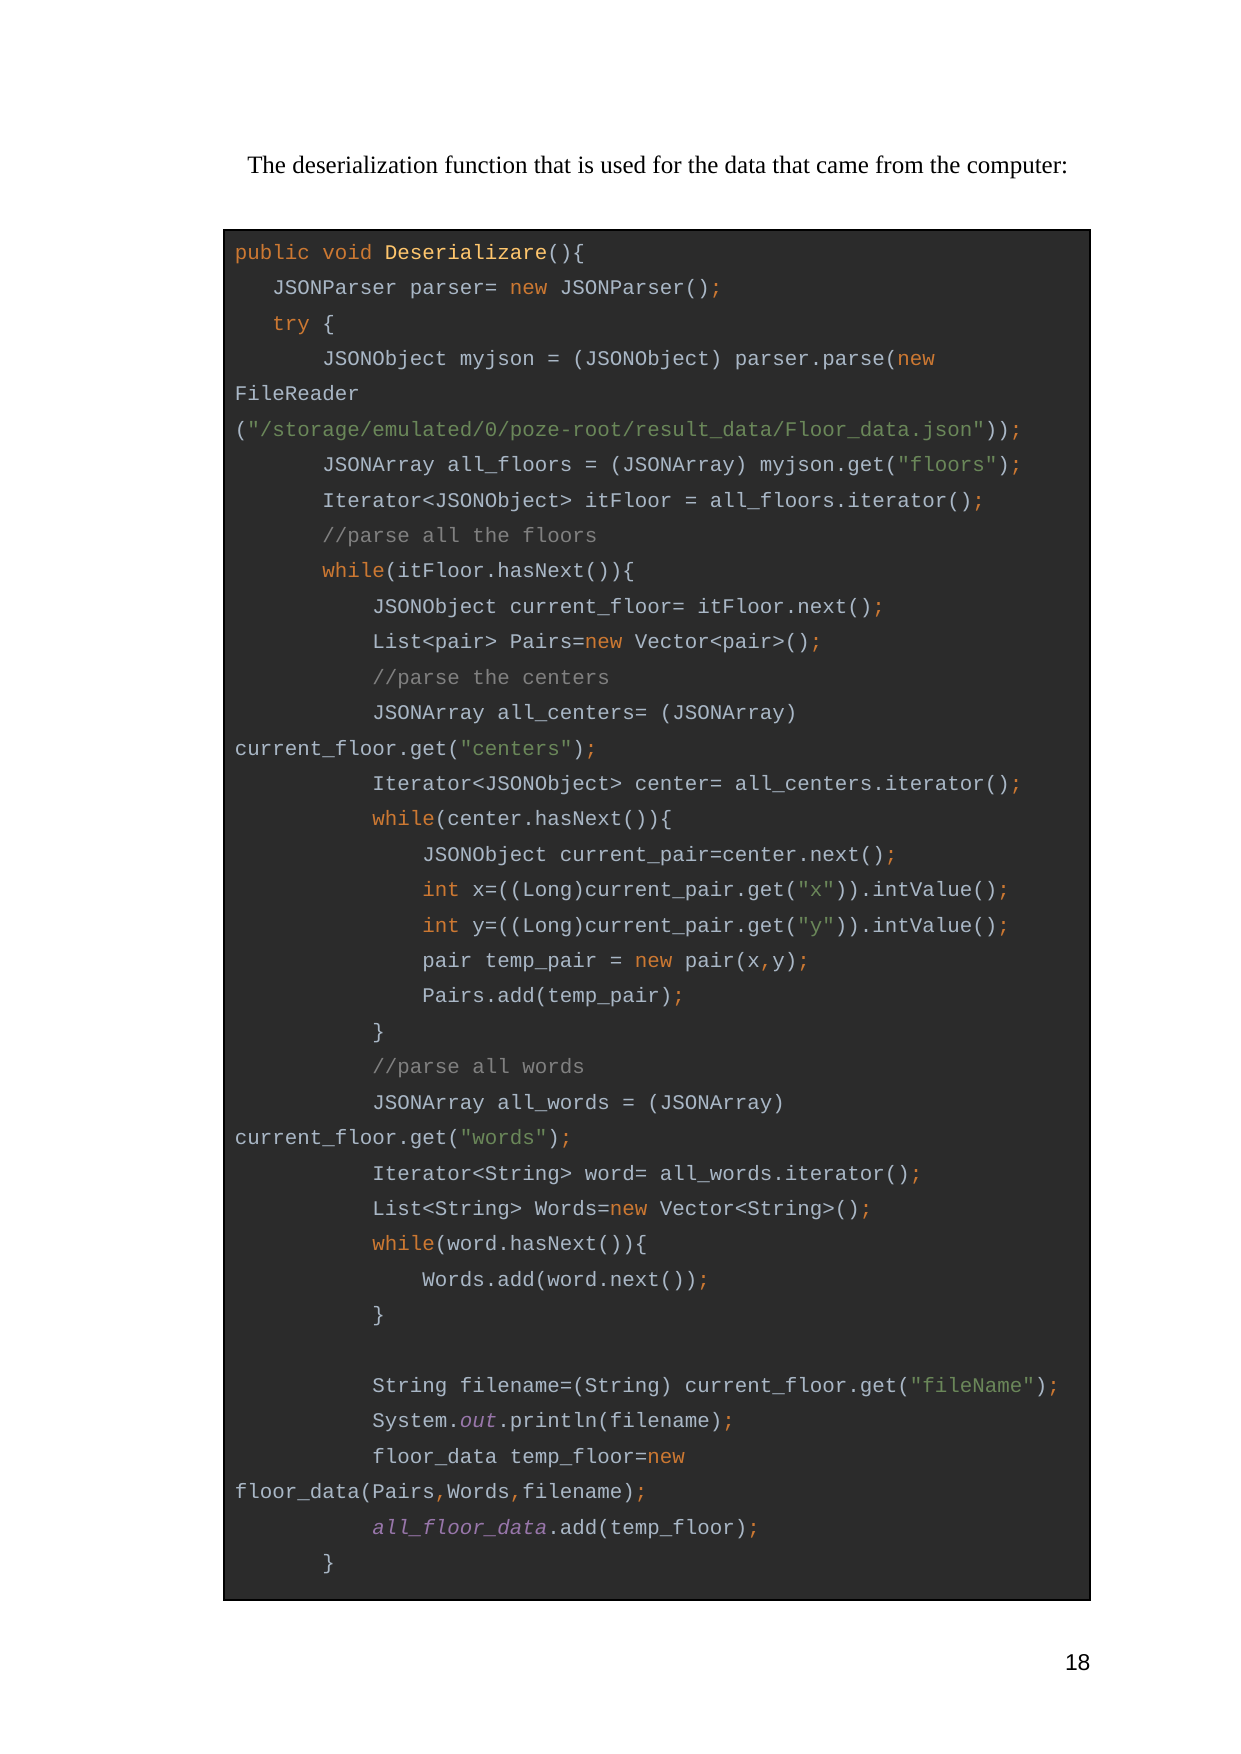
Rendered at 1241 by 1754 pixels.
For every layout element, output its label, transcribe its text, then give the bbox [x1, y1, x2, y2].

text The deserialization function that is used for the data that came from the computer: [225, 150, 1090, 179]
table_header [225, 231, 1089, 1599]
